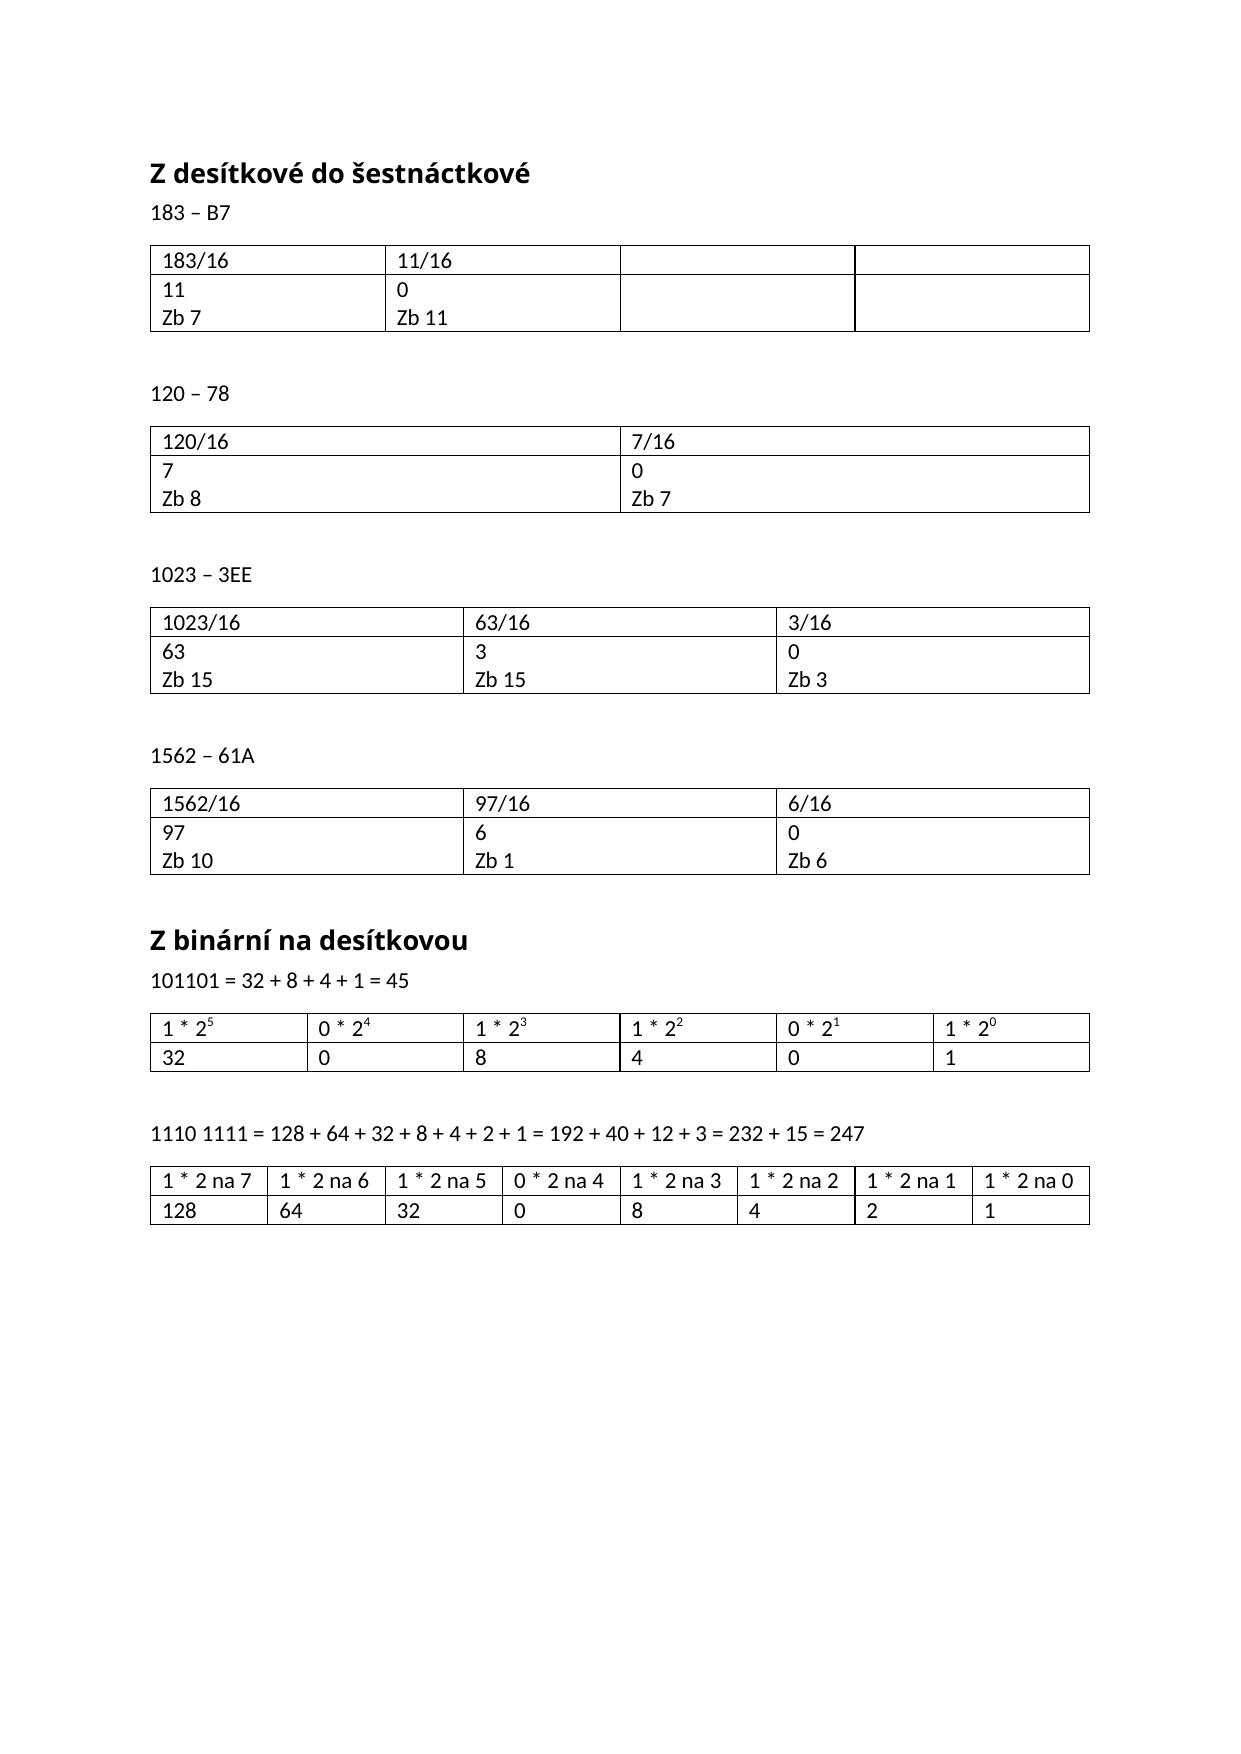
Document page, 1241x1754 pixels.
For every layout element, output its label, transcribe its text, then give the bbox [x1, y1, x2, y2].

text 101101 = 32 + 8 + 4 + 1 = 45 [150, 966, 1090, 994]
table_cell 6 Zb 1 [464, 818, 776, 874]
table_cell 1 [973, 1196, 1089, 1224]
text 1562 – 61A [150, 741, 1090, 769]
table_cell 3 Zb 15 [464, 637, 776, 693]
table_cell 8 [621, 1196, 737, 1224]
table_cell 32 [386, 1196, 502, 1224]
table_header 6/16 [777, 789, 1089, 817]
table_header 1 * 23 [464, 1014, 619, 1042]
table_header 1 * 2 na 0 [973, 1167, 1089, 1195]
table_header 63/16 [464, 608, 776, 636]
table_header 183/16 [151, 246, 385, 274]
table_cell 0 Zb 11 [386, 275, 620, 331]
table_cell 128 [151, 1196, 267, 1224]
table_cell 0 Zb 7 [621, 456, 1089, 512]
table_cell 0 [503, 1196, 620, 1224]
table_cell 0 [308, 1043, 463, 1071]
text 183 – B7 [150, 198, 1090, 226]
table_cell 0 Zb 6 [777, 818, 1089, 874]
table_header 1 * 2 na 5 [386, 1167, 502, 1195]
table_header 1 * 2 na 1 [856, 1167, 972, 1195]
table_header 1 * 2 na 7 [151, 1167, 267, 1195]
table_cell 2 [856, 1196, 972, 1224]
table_cell 0 Zb 3 [777, 637, 1089, 693]
table_cell 1 [934, 1043, 1089, 1071]
table_header 0 * 21 [777, 1014, 933, 1042]
table_cell 32 [151, 1043, 307, 1071]
subtitle Z desítkové do šestnáctkové [150, 154, 1090, 191]
table_cell 0 [777, 1043, 933, 1071]
table_header 1 * 2 na 3 [621, 1167, 737, 1195]
subtitle Z binární na desítkovou [150, 922, 1090, 959]
table_header [621, 246, 854, 274]
table_header 1562/16 [151, 789, 463, 817]
table_cell [621, 275, 854, 331]
table_header 7/16 [621, 427, 1089, 455]
table_header 1 * 2 na 2 [738, 1167, 854, 1195]
table_header 1 * 22 [621, 1014, 776, 1042]
table_header 1 * 2 na 6 [268, 1167, 385, 1195]
table_cell 8 [464, 1043, 619, 1071]
table_header 1023/16 [151, 608, 463, 636]
text 1110 1111 = 128 + 64 + 32 + 8 + 4 + 2 + 1 = 192 + 40 + 12 + 3 = 232 + 15 = 247 [150, 1119, 1090, 1147]
table_header [856, 246, 1089, 274]
table_header 0 * 24 [308, 1014, 463, 1042]
table_header 97/16 [464, 789, 776, 817]
text 1023 – 3EE [150, 560, 1090, 588]
table_cell 64 [268, 1196, 385, 1224]
text 120 – 78 [150, 379, 1090, 407]
table_cell 11 Zb 7 [151, 275, 385, 331]
table_header 3/16 [777, 608, 1089, 636]
table_cell 4 [738, 1196, 854, 1224]
table_cell 7 Zb 8 [151, 456, 620, 512]
table_cell 97 Zb 10 [151, 818, 463, 874]
table_header 1 * 20 [934, 1014, 1089, 1042]
table_cell 63 Zb 15 [151, 637, 463, 693]
table_cell 4 [621, 1043, 776, 1071]
table_cell [856, 275, 1089, 331]
table_header 1 * 25 [151, 1014, 307, 1042]
table_header 11/16 [386, 246, 620, 274]
table_header 120/16 [151, 427, 620, 455]
table_header 0 * 2 na 4 [503, 1167, 620, 1195]
